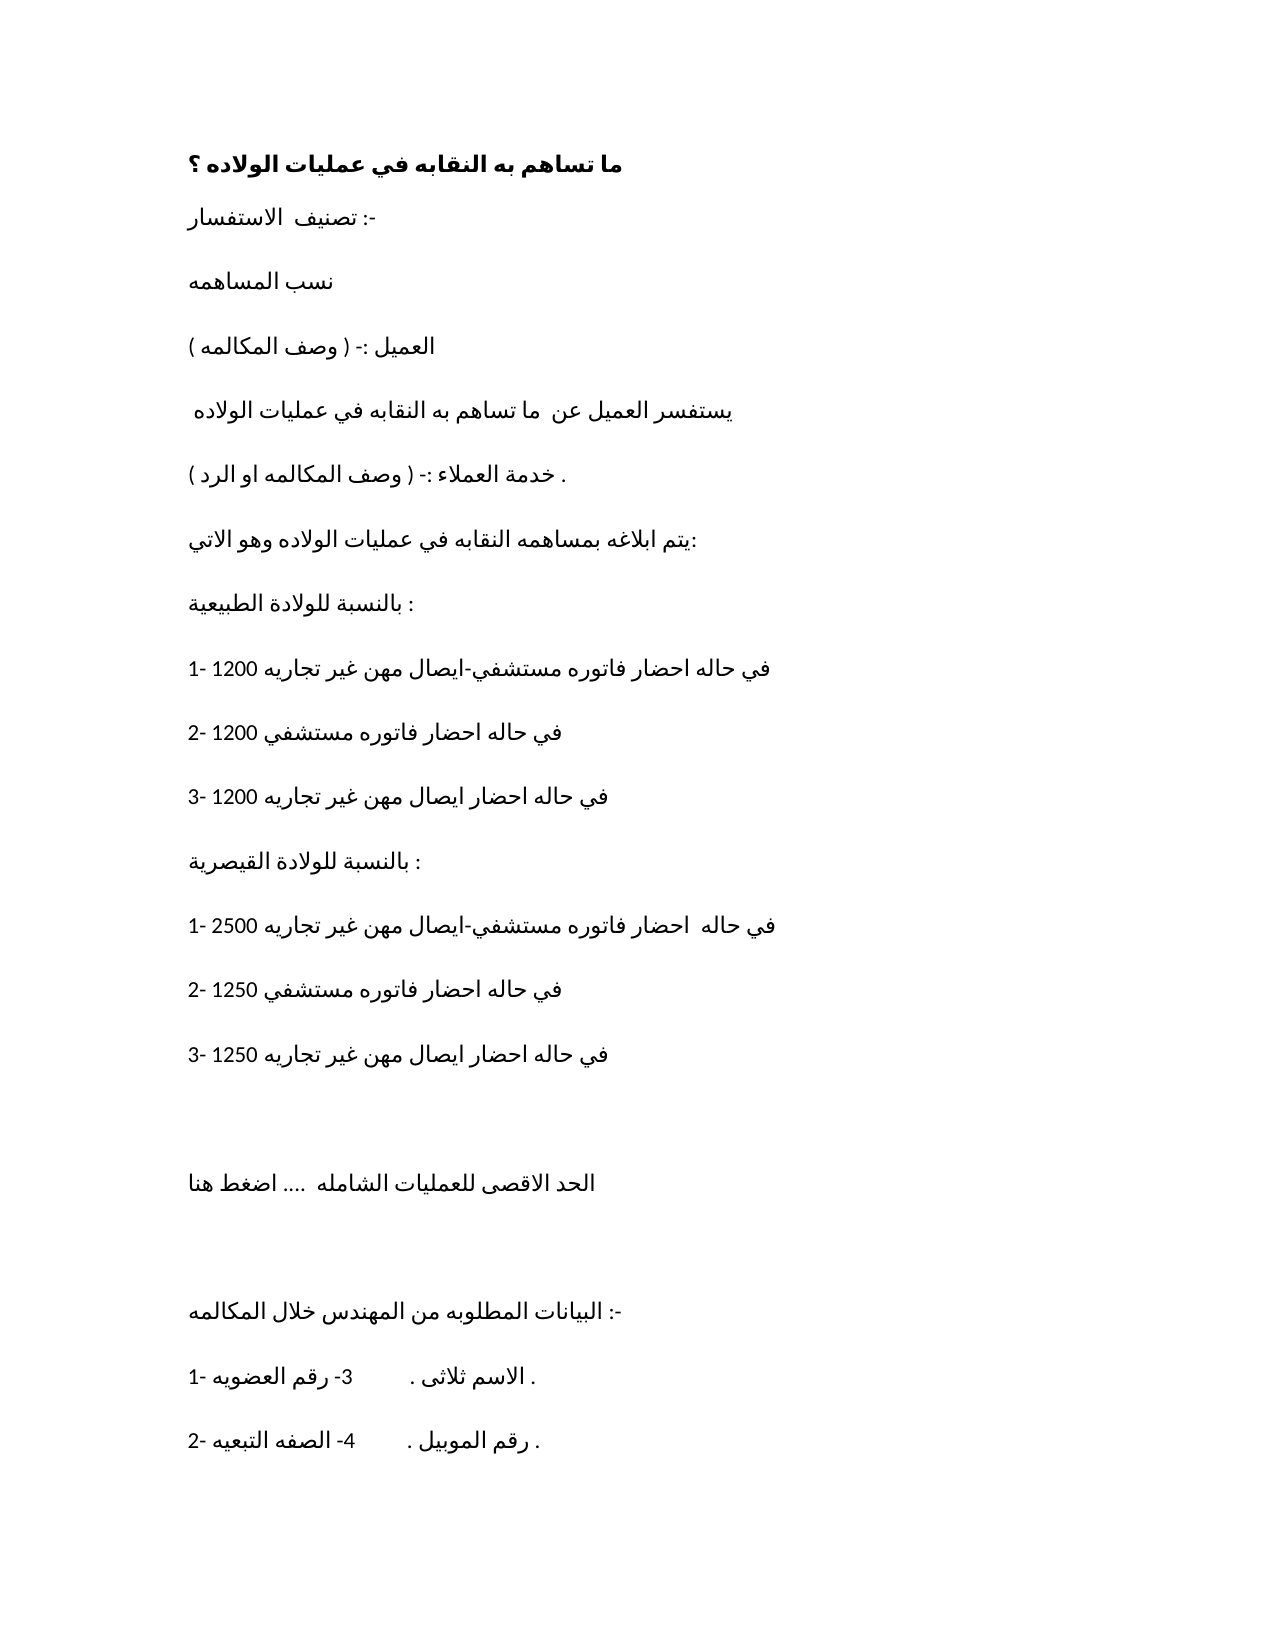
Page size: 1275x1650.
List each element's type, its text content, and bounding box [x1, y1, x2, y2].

text تصنيف الاستفسار :- نسب المساهمه العميل :- ( وصف المكالمه ) يستفسر العميل عن ما تساهم به النقابه في عمليات الولاده خدمة العملاء :- ( وصف المكالمه او الرد ) . يتم ابلاغه بمساهمه النقابه في عمليات الولاده وهو الاتي: بالنسبة للولادة الطبيعية : 1- 1200 في حاله احضار فاتوره مستشفي-ايصال مهن غير تجاريه 2- 1200 في حاله احضار فاتوره مستشفي 3- 1200 في حاله احضار ايصال مهن غير تجاريه بالنسبة للولادة القيصرية : 1- 2500 في حاله احضار فاتوره مستشفي-ايصال مهن غير تجاريه 2- 1250 في حاله احضار فاتوره مستشفي 3- 1250 في حاله احضار ايصال مهن غير تجاريه الحد الاقصى للعمليات الشامله .... اضغط هنا البيانات المطلوبه من المهندس خلال المكالمه :- 1- الاسم ثلاثى . 3- رقم العضويه . 2- رقم الموبيل . 4- الصفه التبعيه . [187, 203, 1087, 1454]
text ما تساهم به النقابه في عمليات الولاده ؟ [187, 150, 1087, 178]
